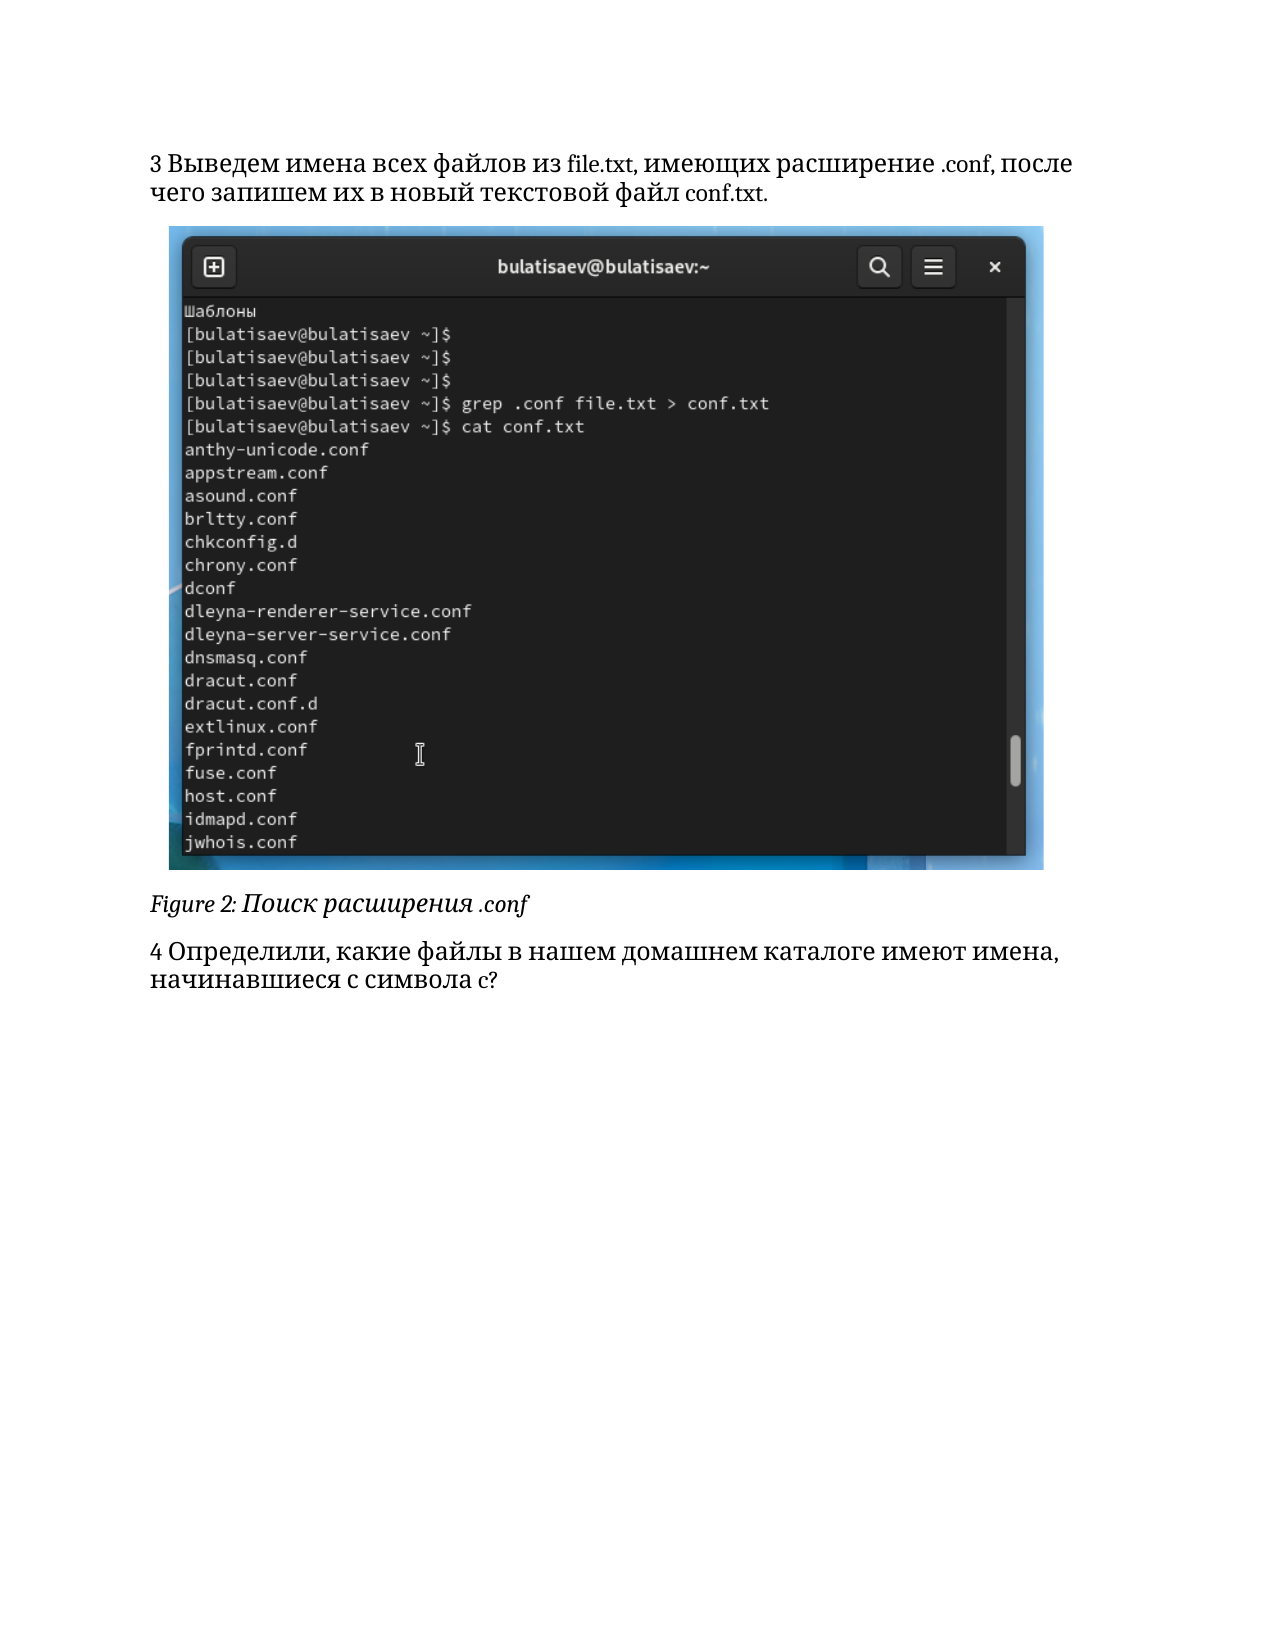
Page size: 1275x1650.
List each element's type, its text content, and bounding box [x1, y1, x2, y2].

text 3 Выведем имена всех файлов из file.txt, имеющих расширение .conf, после чего запишем их в новый текстовой файл conf.txt. [150, 150, 1125, 207]
picture [168, 226, 1044, 870]
text Figure 2: Поиск расширения .conf [150, 890, 1125, 919]
text 4 Определили, какие файлы в нашем домашнем каталоге имеют имена, начинавшиеся с символа c? [150, 938, 1125, 995]
